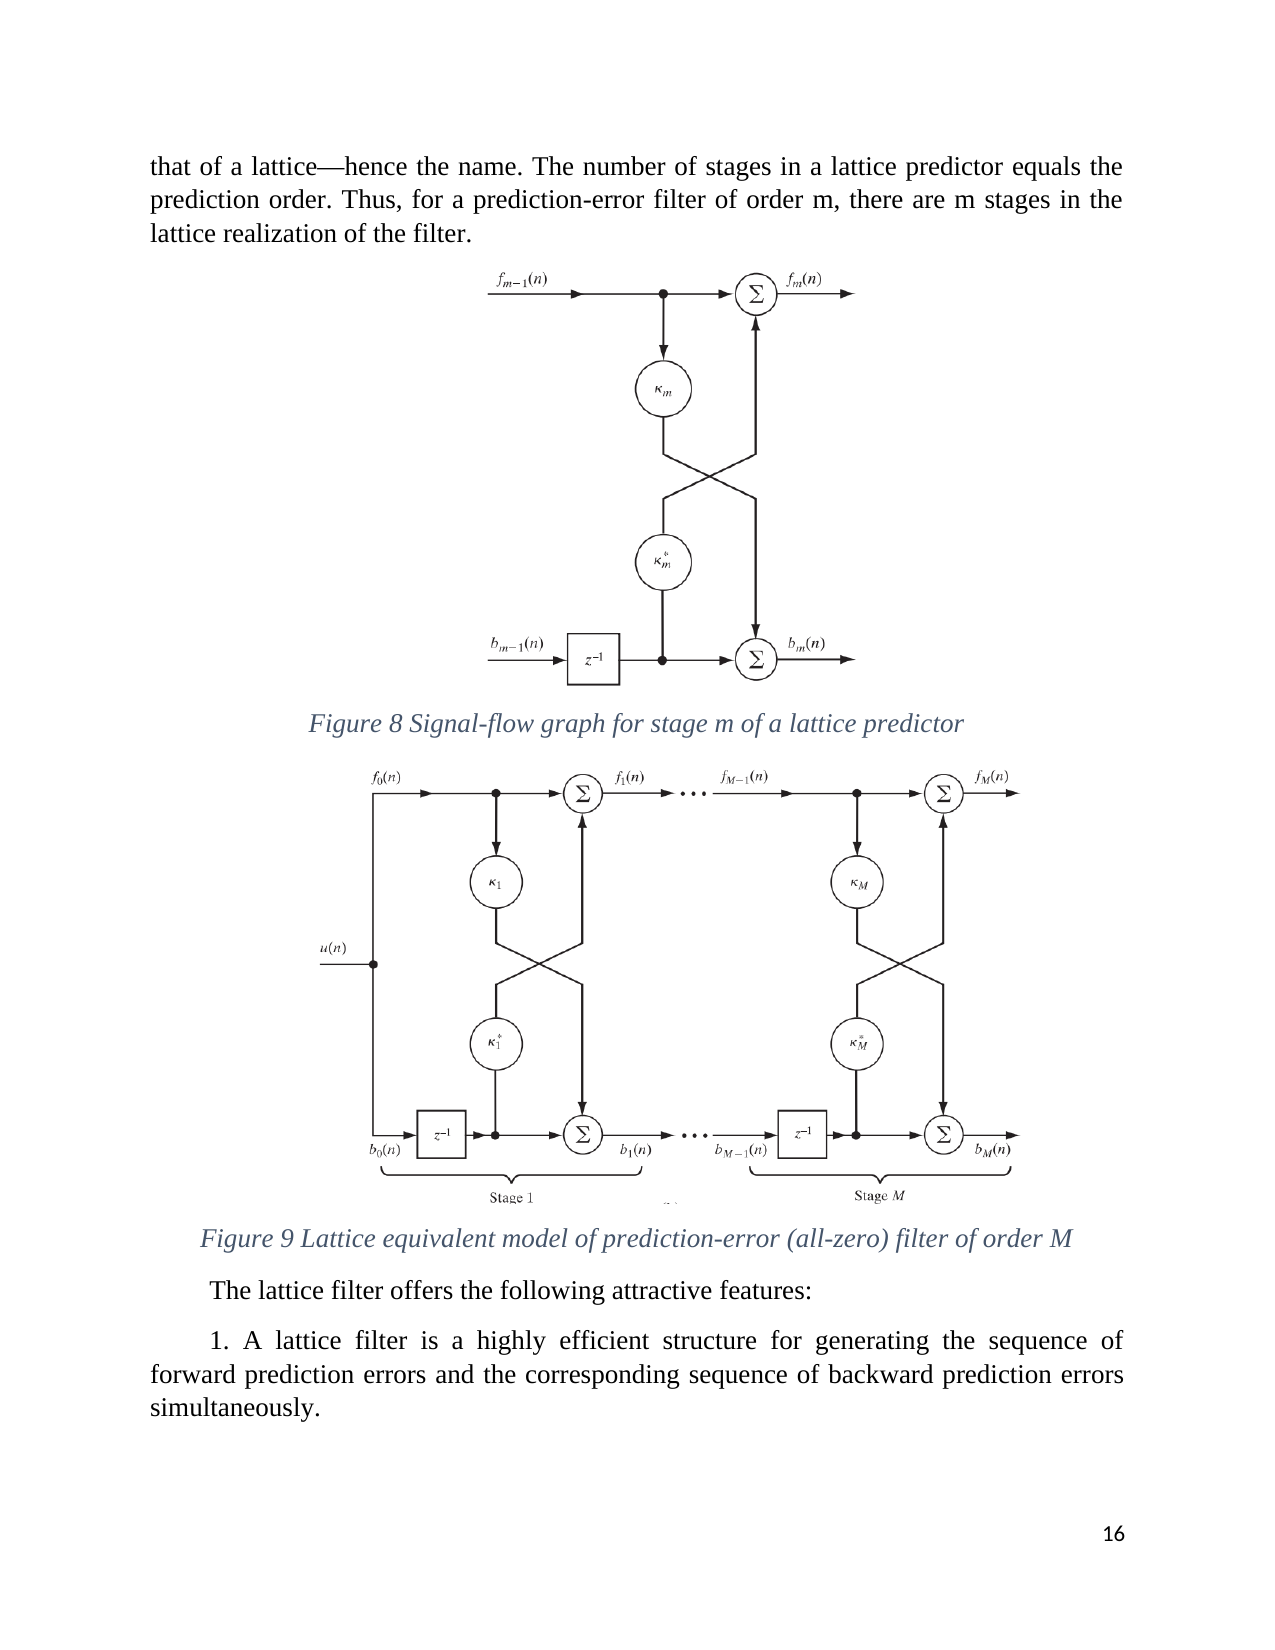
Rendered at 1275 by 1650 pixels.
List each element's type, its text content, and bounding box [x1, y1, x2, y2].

picture [474, 267, 860, 689]
text 1. A lattice filter is a highly efficient structure for generating the sequence of forward prediction errors and the corresponding sequence of backward prediction errors simultaneously. [150, 1324, 1125, 1423]
picture [307, 759, 1027, 1204]
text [150, 150, 1125, 248]
text The lattice filter offers the following attractive features: [150, 1274, 1125, 1305]
text Figure 8 Signal-flow graph for stage m of a lattice predictor [150, 707, 1125, 738]
text Figure 9 Lattice equivalent model of prediction-error (all-zero) filter of order M [150, 1222, 1125, 1253]
